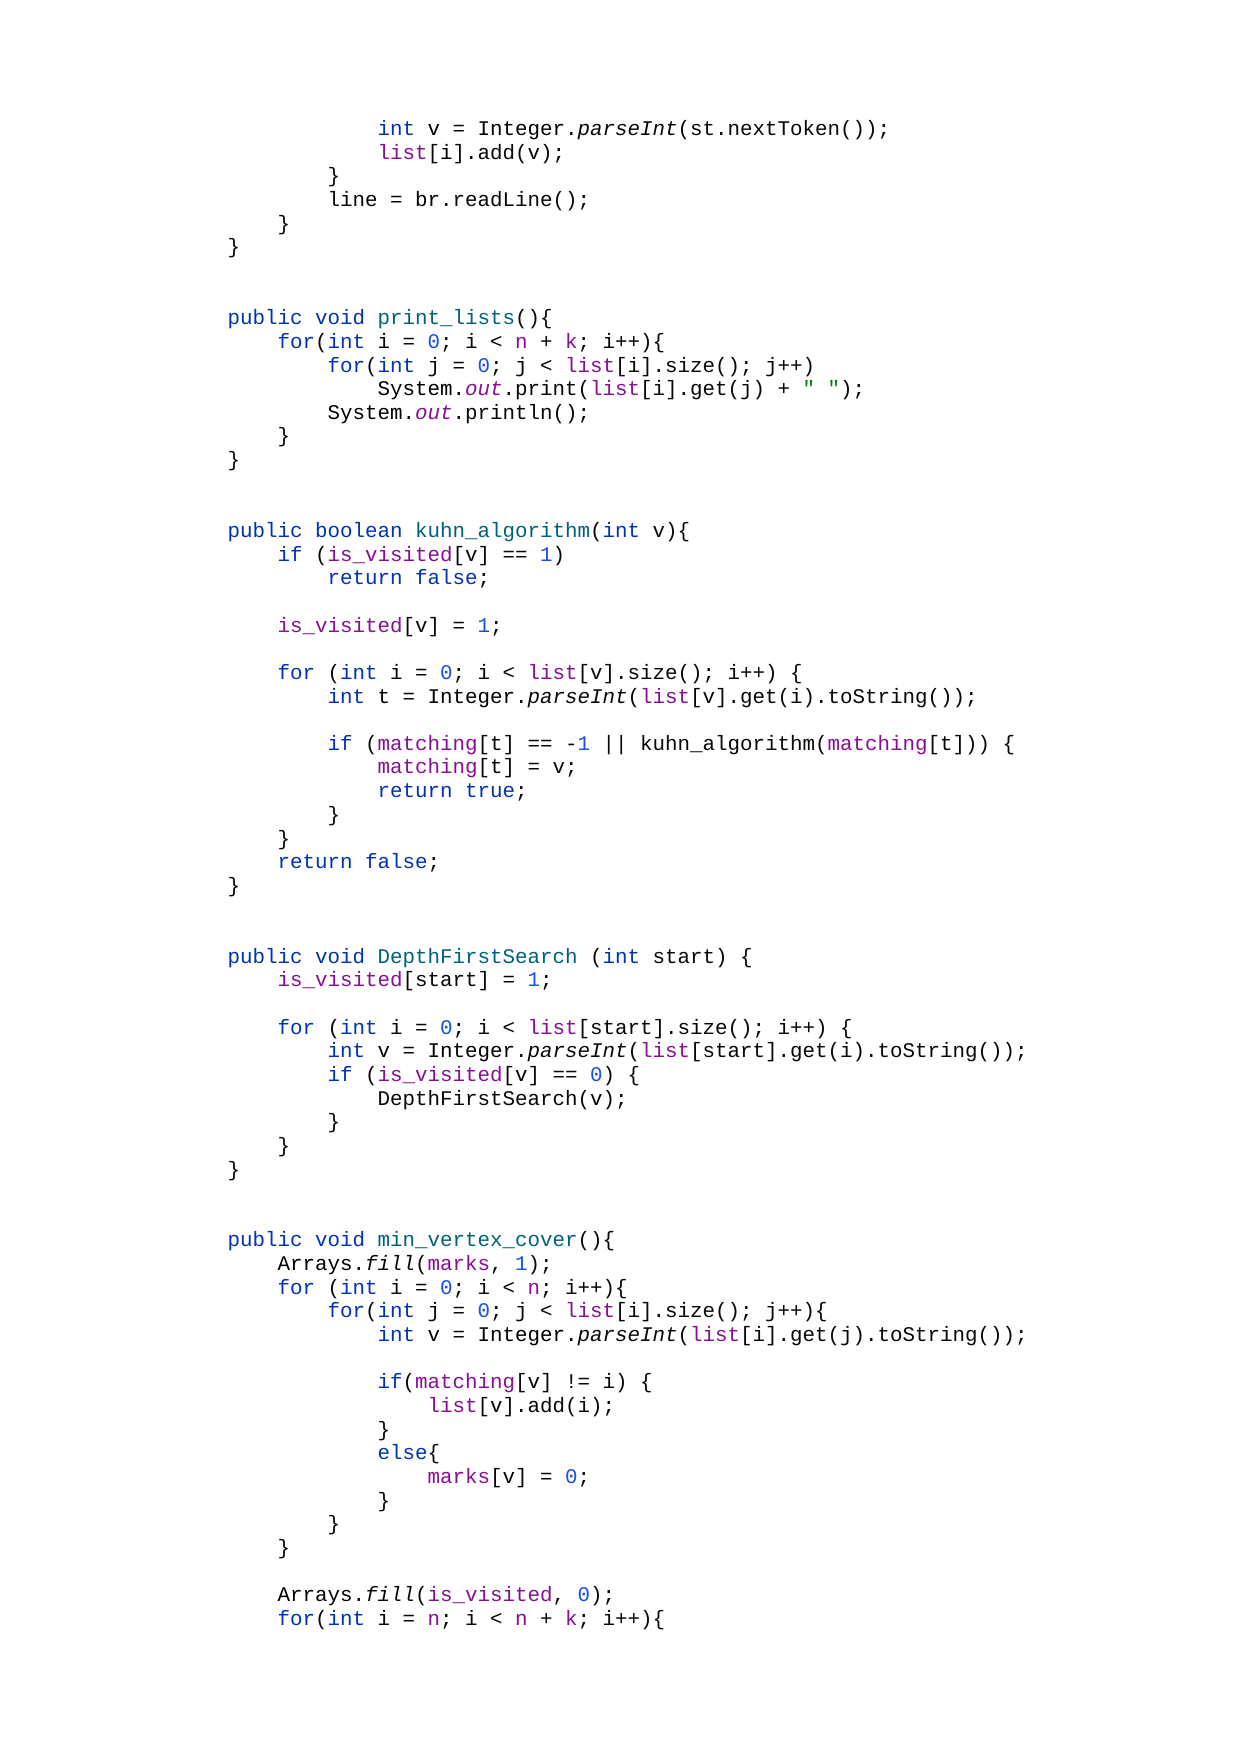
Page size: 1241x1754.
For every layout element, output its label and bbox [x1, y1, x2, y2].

text [177, 118, 1152, 1631]
